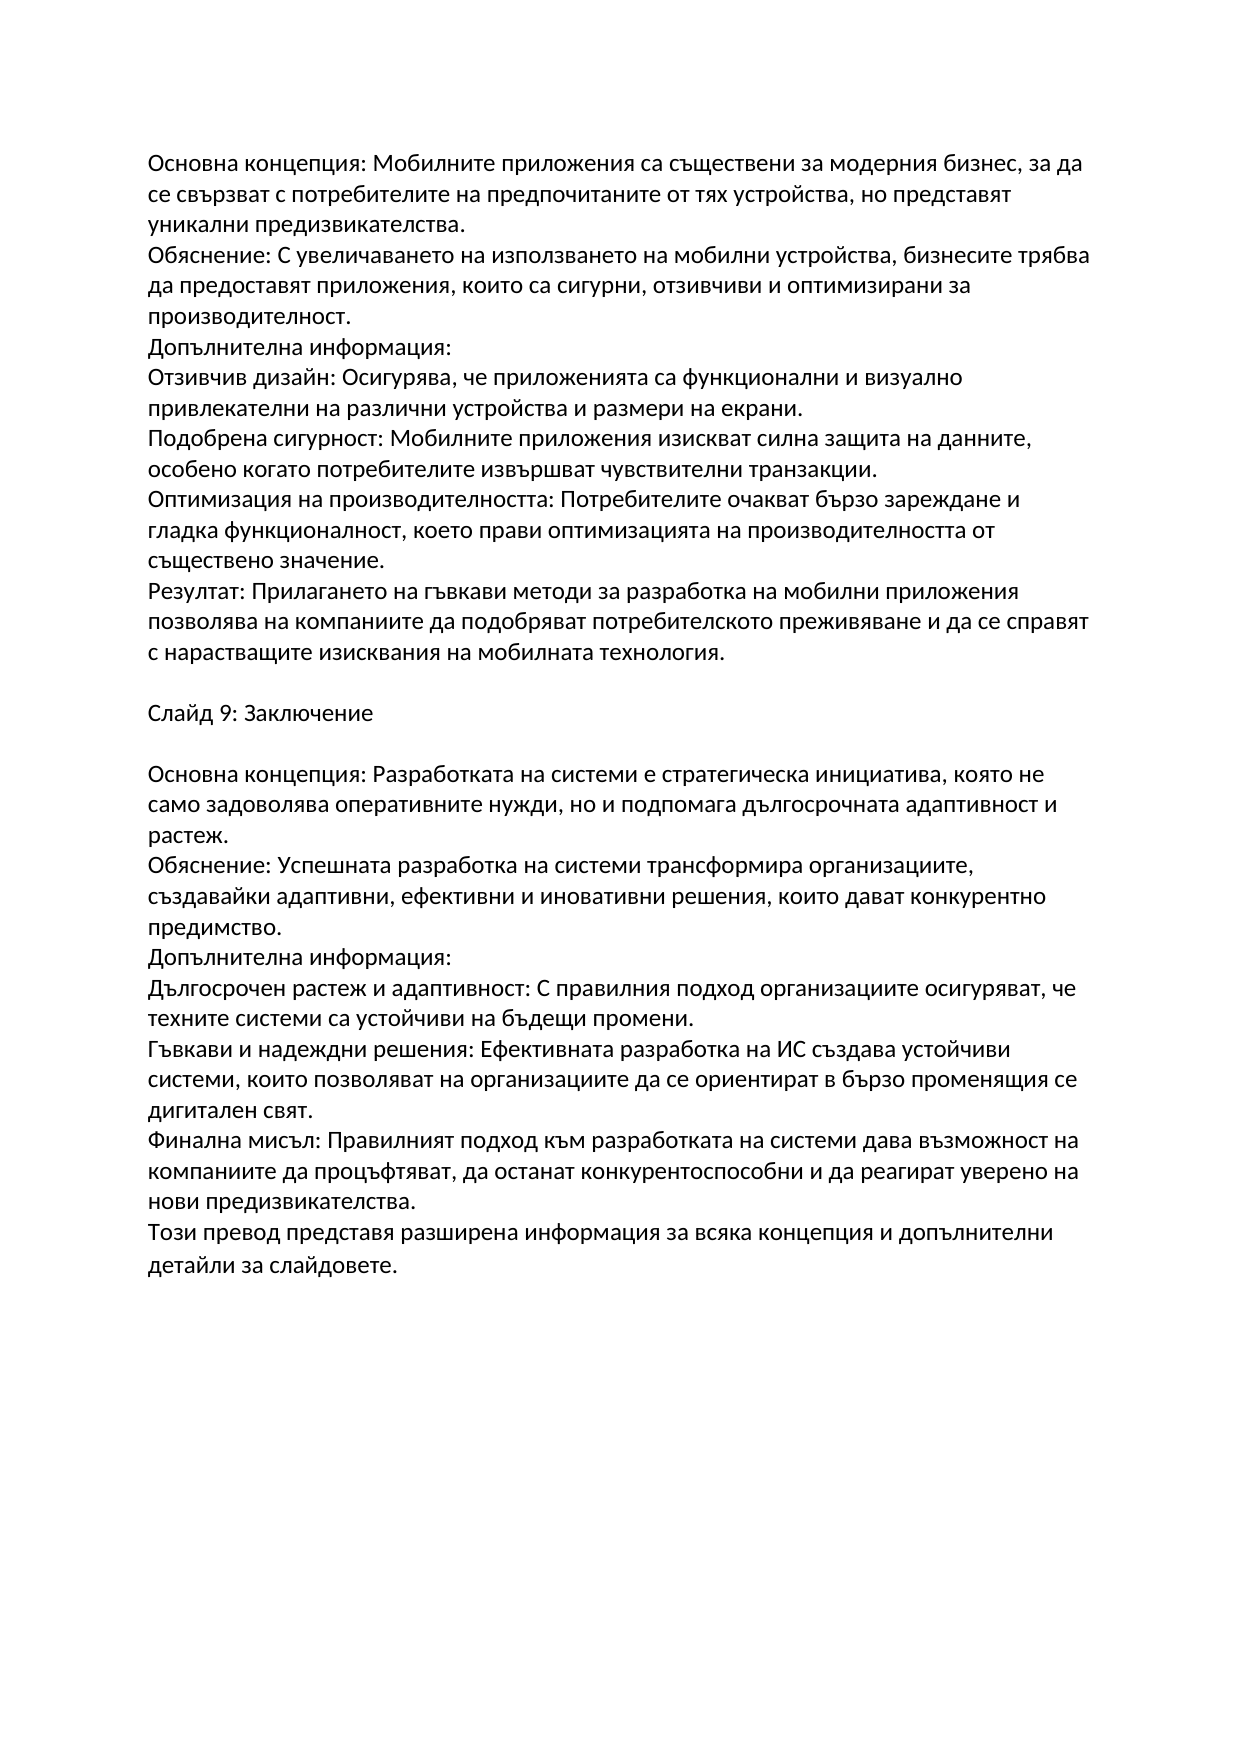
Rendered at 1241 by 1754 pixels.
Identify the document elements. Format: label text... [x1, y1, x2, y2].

text Слайд 9: Заключение [148, 697, 1093, 727]
text Подобрена сигурност: Мобилните приложения изискват силна защита на данните, особено когато потребителите извършват чувствителни транзакции. [148, 422, 1093, 483]
text Резултат: Прилагането на гъвкави методи за разработка на мобилни приложения позволява на компаниите да подобряват потребителското преживяване и да се справят с нарастващите изисквания на мобилната технология. [148, 575, 1093, 666]
text Допълнителна информация: [148, 941, 1093, 972]
text Основна концепция: Разработката на системи е стратегическа инициатива, която не само задоволява оперативните нужди, но и подпомага дългосрочната адаптивност и растеж. [148, 758, 1093, 849]
text Гъвкави и надеждни решения: Ефективната разработка на ИС създава устойчиви системи, които позволяват на организациите да се ориентират в бързо променящия се дигитален свят. [148, 1033, 1093, 1124]
text Основна концепция: Мобилните приложения са съществени за модерния бизнес, за да се свързват с потребителите на предпочитаните от тях устройства, но представят уникални предизвикателства. [148, 148, 1093, 239]
text Този превод представя разширена информация за всяка концепция и допълнителни детайли за слайдовете. [148, 1216, 1093, 1279]
text Дългосрочен растеж и адаптивност: С правилния подход организациите осигуряват, че техните системи са устойчиви на бъдещи промени. [148, 972, 1093, 1033]
text Допълнителна информация: [148, 331, 1093, 361]
text Оптимизация на производителността: Потребителите очакват бързо зареждане и гладка функционалност, което прави оптимизацията на производителността от съществено значение. [148, 483, 1093, 575]
text Финална мисъл: Правилният подход към разработката на системи дава възможност на компаниите да процъфтяват, да останат конкурентоспособни и да реагират уверено на нови предизвикателства. [148, 1124, 1093, 1216]
text Обяснение: С увеличаването на използването на мобилни устройства, бизнесите трябва да предоставят приложения, които са сигурни, отзивчиви и оптимизирани за производителност. [148, 239, 1093, 331]
text Отзивчив дизайн: Осигурява, че приложенията са функционални и визуално привлекателни на различни устройства и размери на екрани. [148, 361, 1093, 422]
text Обяснение: Успешната разработка на системи трансформира организациите, създавайки адаптивни, ефективни и иновативни решения, които дават конкурентно предимство. [148, 849, 1093, 941]
